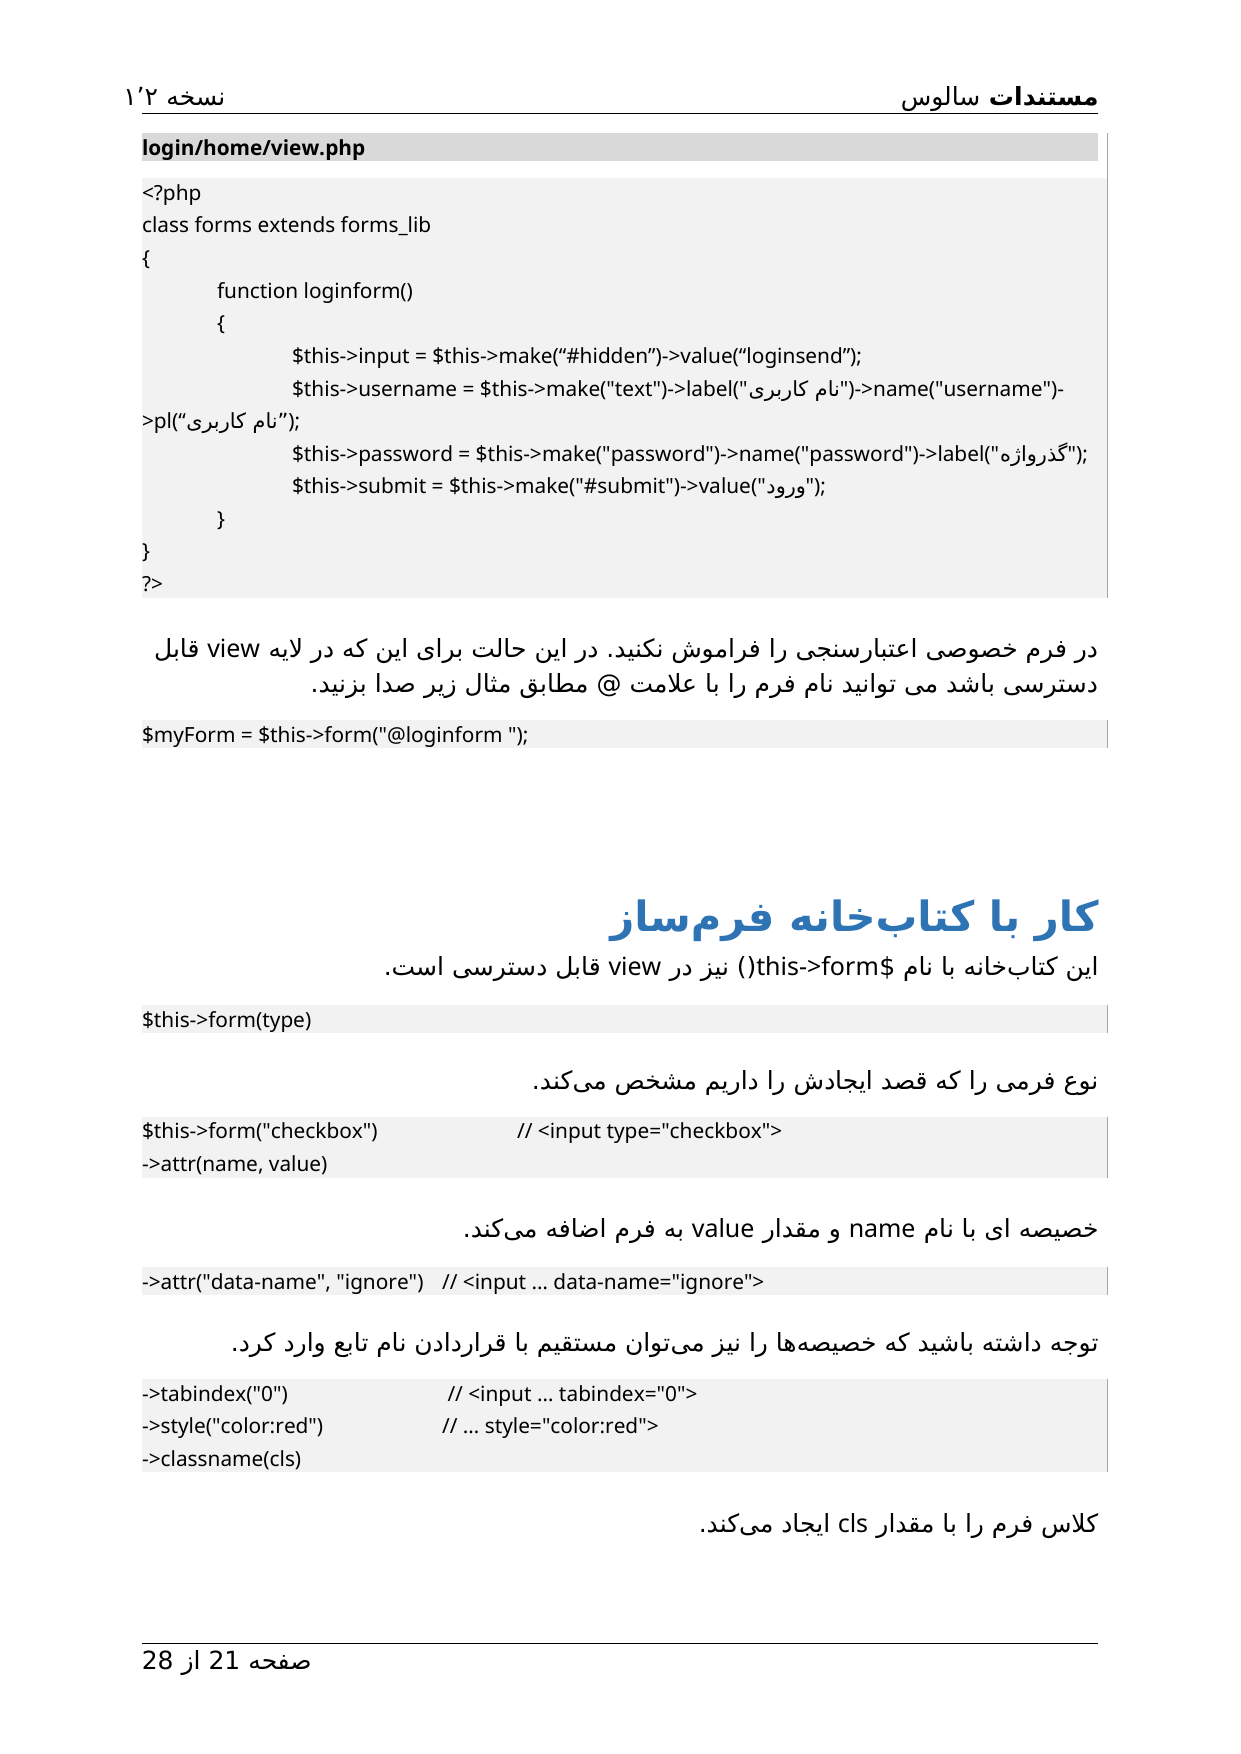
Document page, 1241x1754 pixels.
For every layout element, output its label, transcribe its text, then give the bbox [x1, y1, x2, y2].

text } [142, 504, 1107, 532]
text class forms extends forms_lib [142, 211, 1107, 239]
text $this->password = $this->make("password")->name("password")->label("گذرواژه"); [142, 439, 1107, 467]
text ->attr(name, value) [142, 1149, 1107, 1178]
text توجه داشته باشید که خصیصه‌ها را نیز می‌توان مستقیم با قراردادن نام تابع وارد کرد. [142, 1329, 1098, 1358]
text } [142, 537, 1107, 565]
text { [142, 243, 1107, 272]
text ?> [142, 569, 1107, 598]
text $this->submit = $this->make("#submit")->value("ورود"); [142, 471, 1107, 500]
text خصیصه ای با نام name و مقدار value به فرم اضافه می‌کند. [142, 1211, 1098, 1245]
text $this->form("checkbox") // <input type="checkbox"> [142, 1117, 1107, 1145]
text ->tabindex("0") // <input … tabindex="0"> [142, 1379, 1107, 1407]
text function loginform() [142, 276, 1107, 304]
text نوع فرمی را که قصد ایجادش را داریم مشخص می‌کند. [142, 1066, 1098, 1096]
text $this->input = $this->make(“#hidden”)->value(“loginsend”); [142, 341, 1107, 369]
text این کتاب‌خانه با نام $this->form() نیز در view قابل دسترسی است. [142, 949, 1098, 983]
text ->attr("data-name", "ignore") // <input … data-name="ignore"> [142, 1267, 1107, 1295]
text $this->username = $this->make("text")->label("نام کاربری")->name("username")->pl(“نام کاربری”); [142, 374, 1107, 435]
text در فرم خصوصی اعتبارسنجی را فراموش نکنید. در این حالت برای این که در لایه view قابل دسترسی باشد می توانید نام فرم را با علامت @ مطابق مثال زیر صدا بزنید. [142, 631, 1098, 699]
subtitle کار با کتاب‌خانه فرم‌ساز [142, 893, 1098, 942]
text { [142, 308, 1107, 337]
text کلاس فرم را با مقدار cls ایجاد می‌کند. [142, 1506, 1098, 1540]
text $this->form(type) [142, 1005, 1107, 1033]
text ->classname(cls) [142, 1444, 1107, 1472]
title login/home/view.php [142, 133, 1098, 161]
text $myForm = $this->form("@loginform "); [142, 720, 1107, 748]
text ->style("color:red") // … style="color:red"> [142, 1411, 1107, 1440]
text <?php [142, 178, 1107, 206]
